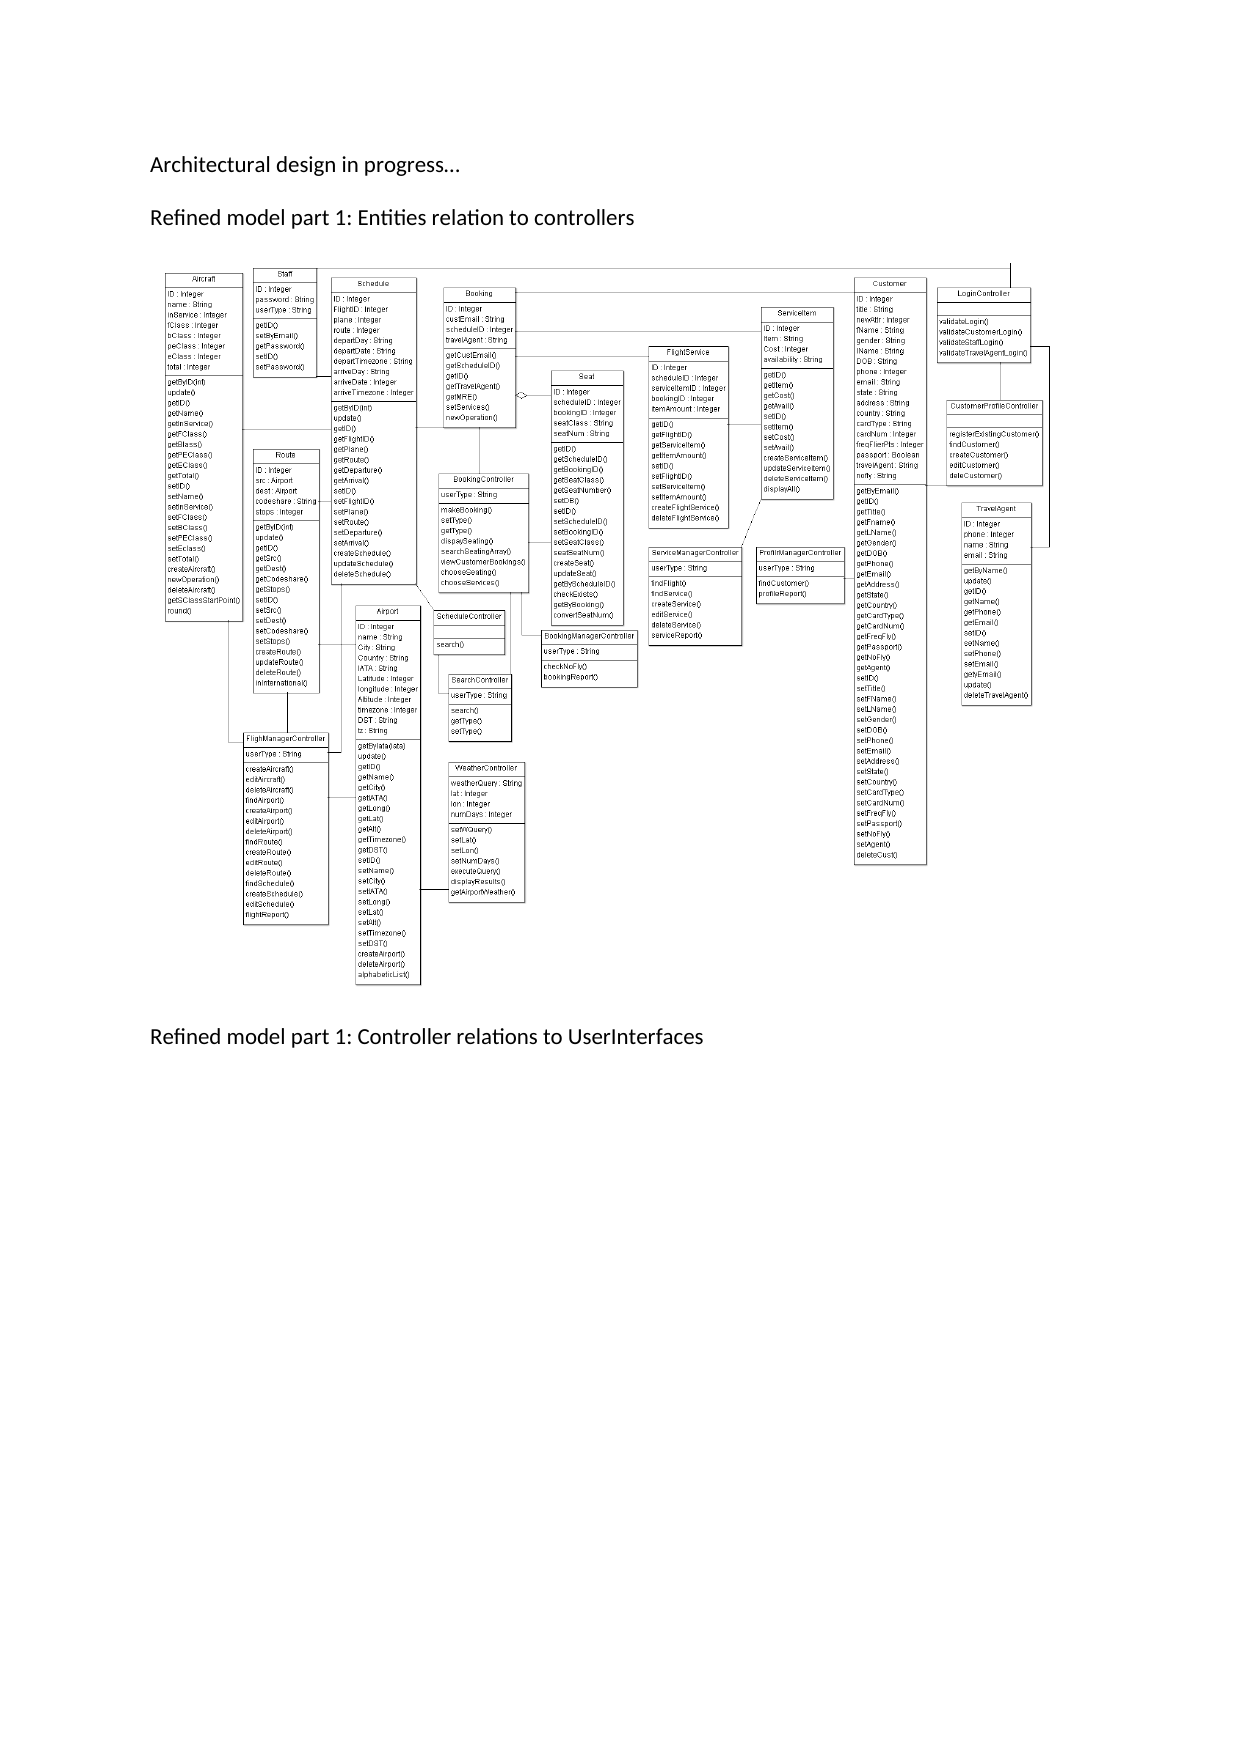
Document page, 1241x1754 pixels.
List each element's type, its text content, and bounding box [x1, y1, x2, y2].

picture [150, 256, 1066, 998]
text Refined model part 1: Entities relation to controllers [150, 203, 1090, 231]
text Architectural design in progress… [150, 150, 1090, 178]
text Refined model part 1: Controller relations to UserInterfaces [150, 1022, 1090, 1050]
